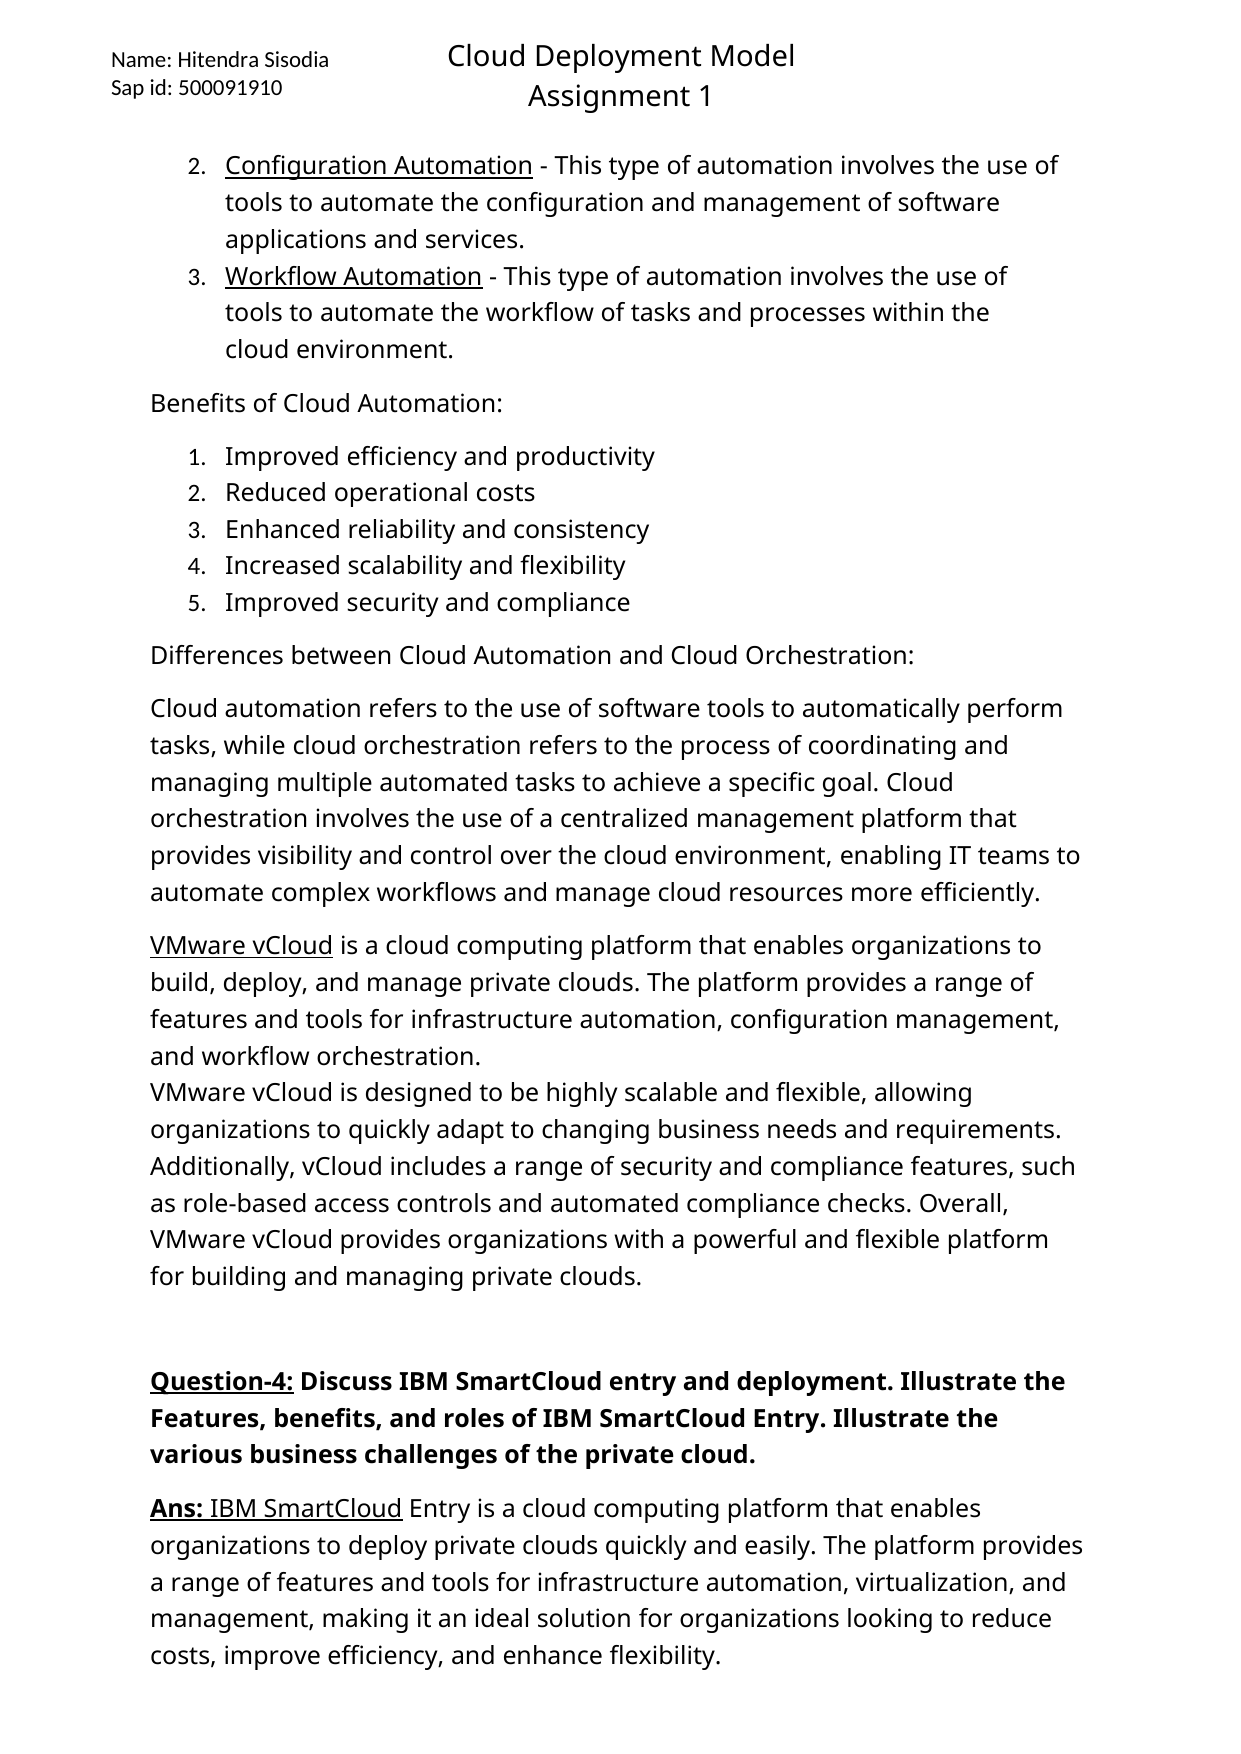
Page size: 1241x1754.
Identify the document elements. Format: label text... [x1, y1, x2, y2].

list Improved security and compliance [187, 584, 1103, 618]
list Reduced operational costs [187, 475, 1103, 509]
list Workflow Automation - This type of automation involves the use of tools to automate the workflow of tasks and processes within the cloud environment. [187, 258, 1012, 366]
text Ans: IBM SmartCloud Entry is a cloud computing platform that enables organizations to deploy private clouds quickly and easily. The platform provides a range of features and tools for infrastructure automation, virtualization, and management, making it an ideal solution for organizations looking to reduce costs, improve efficiency, and enhance flexibility. [150, 1491, 1087, 1672]
text VMware vCloud is a cloud computing platform that enables organizations to build, deploy, and manage private clouds. The platform provides a range of features and tools for infrastructure automation, configuration management, and workflow orchestration. [150, 928, 1067, 1072]
list Increased scalability and flexibility [187, 548, 1103, 582]
list Improved efficiency and productivity [187, 438, 1103, 472]
text Benefits of Cloud Automation: [150, 385, 1103, 419]
subtitle Question-4: Discuss IBM SmartCloud entry and deployment. Illustrate the Features, benefits, and roles of IBM SmartCloud Entry. Illustrate the various business challenges of the private cloud. [150, 1364, 1087, 1471]
list Configuration Automation - This type of automation involves the use of tools to automate the configuration and management of software applications and services. [187, 148, 1078, 256]
text VMware vCloud is designed to be highly scalable and flexible, allowing organizations to quickly adapt to changing business needs and requirements. Additionally, vCloud includes a range of security and compliance features, such as role-based access controls and automated compliance checks. Overall, VMware vCloud provides organizations with a powerful and flexible platform for building and managing private clouds. [150, 1075, 1080, 1293]
list Enhanced reliability and consistency [187, 511, 1103, 545]
text Differences between Cloud Automation and Cloud Orchestration: [150, 637, 1103, 671]
text Cloud automation refers to the use of software tools to automatically perform tasks, while cloud orchestration refers to the process of coordinating and managing multiple automated tasks to achieve a specific goal. Cloud orchestration involves the use of a centralized management platform that provides visibility and control over the cloud environment, enabling IT teams to automate complex workflows and manage cloud resources more efficiently. [150, 691, 1087, 909]
